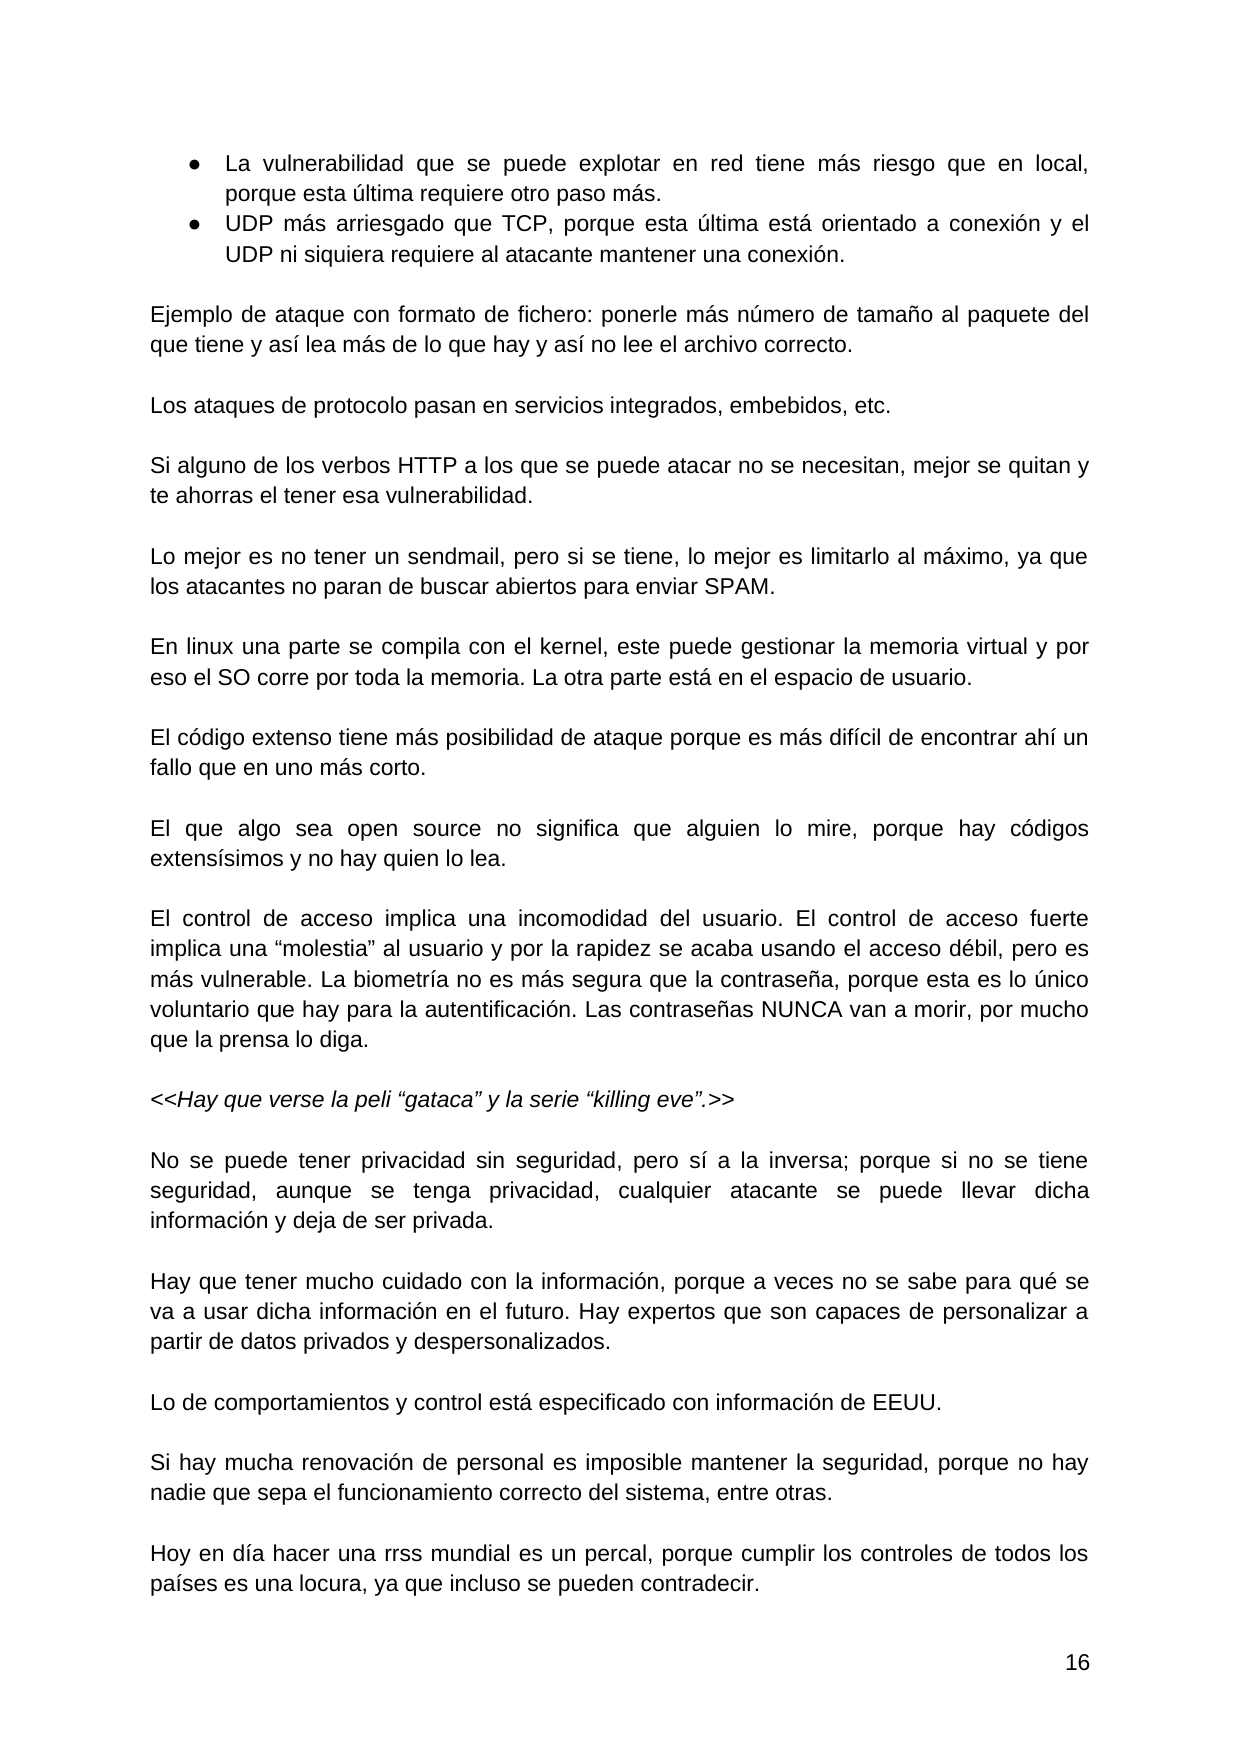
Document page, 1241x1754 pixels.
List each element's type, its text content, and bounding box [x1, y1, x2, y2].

text El código extenso tiene más posibilidad de ataque porque es más difícil de encontrar ahí un fallo que en uno más corto. [150, 724, 1090, 781]
text El control de acceso implica una incomodidad del usuario. El control de acceso fuerte implica una “molestia” al usuario y por la rapidez se acaba usando el acceso débil, pero es más vulnerable. La biometría no es más segura que la contraseña, porque esta es lo único voluntario que hay para la autentificación. Las contraseñas NUNCA van a morir, por mucho que la prensa lo diga. [150, 905, 1090, 1052]
text Hoy en día hacer una rrss mundial es un percal, porque cumplir los controles de todos los países es una locura, ya que incluso se pueden contradecir. [150, 1539, 1090, 1596]
text <<Hay que verse la peli “gataca” y la serie “killing eve”.>> [150, 1086, 1090, 1113]
text Hay que tener mucho cuidado con la información, porque a veces no se sabe para qué se va a usar dicha información en el futuro. Hay expertos que son capaces de personalizar a partir de datos privados y despersonalizados. [150, 1268, 1090, 1354]
list UDP más arriesgado que TCP, porque esta última está orientado a conexión y el UDP ni siquiera requiere al atacante mantener una conexión. [187, 210, 1090, 267]
text No se puede tener privacidad sin seguridad, pero sí a la inversa; porque si no se tiene seguridad, aunque se tenga privacidad, cualquier atacante se puede llevar dicha información y deja de ser privada. [150, 1147, 1090, 1234]
text El que algo sea open source no significa que alguien lo mire, porque hay códigos extensísimos y no hay quien lo lea. [150, 814, 1090, 871]
text En linux una parte se compila con el kernel, este puede gestionar la memoria virtual y por eso el SO corre por toda la memoria. La otra parte está en el espacio de usuario. [150, 633, 1090, 690]
text Lo mejor es no tener un sendmail, pero si se tiene, lo mejor es limitarlo al máximo, ya que los atacantes no paran de buscar abiertos para enviar SPAM. [150, 543, 1090, 599]
text Lo de comportamientos y control está especificado con información de EEUU. [150, 1388, 1090, 1415]
text Si hay mucha renovación de personal es imposible mantener la seguridad, porque no hay nadie que sepa el funcionamiento correcto del sistema, entre otras. [150, 1449, 1090, 1506]
list La vulnerabilidad que se puede explotar en red tiene más riesgo que en local, porque esta última requiere otro paso más. [187, 150, 1090, 207]
text Si alguno de los verbos HTTP a los que se puede atacar no se necesitan, mejor se quitan y te ahorras el tener esa vulnerabilidad. [150, 452, 1090, 509]
text Ejemplo de ataque con formato de fichero: ponerle más número de tamaño al paquete del que tiene y así lea más de lo que hay y así no lee el archivo correcto. [150, 301, 1090, 358]
text Los ataques de protocolo pasan en servicios integrados, embebidos, etc. [150, 392, 1090, 418]
